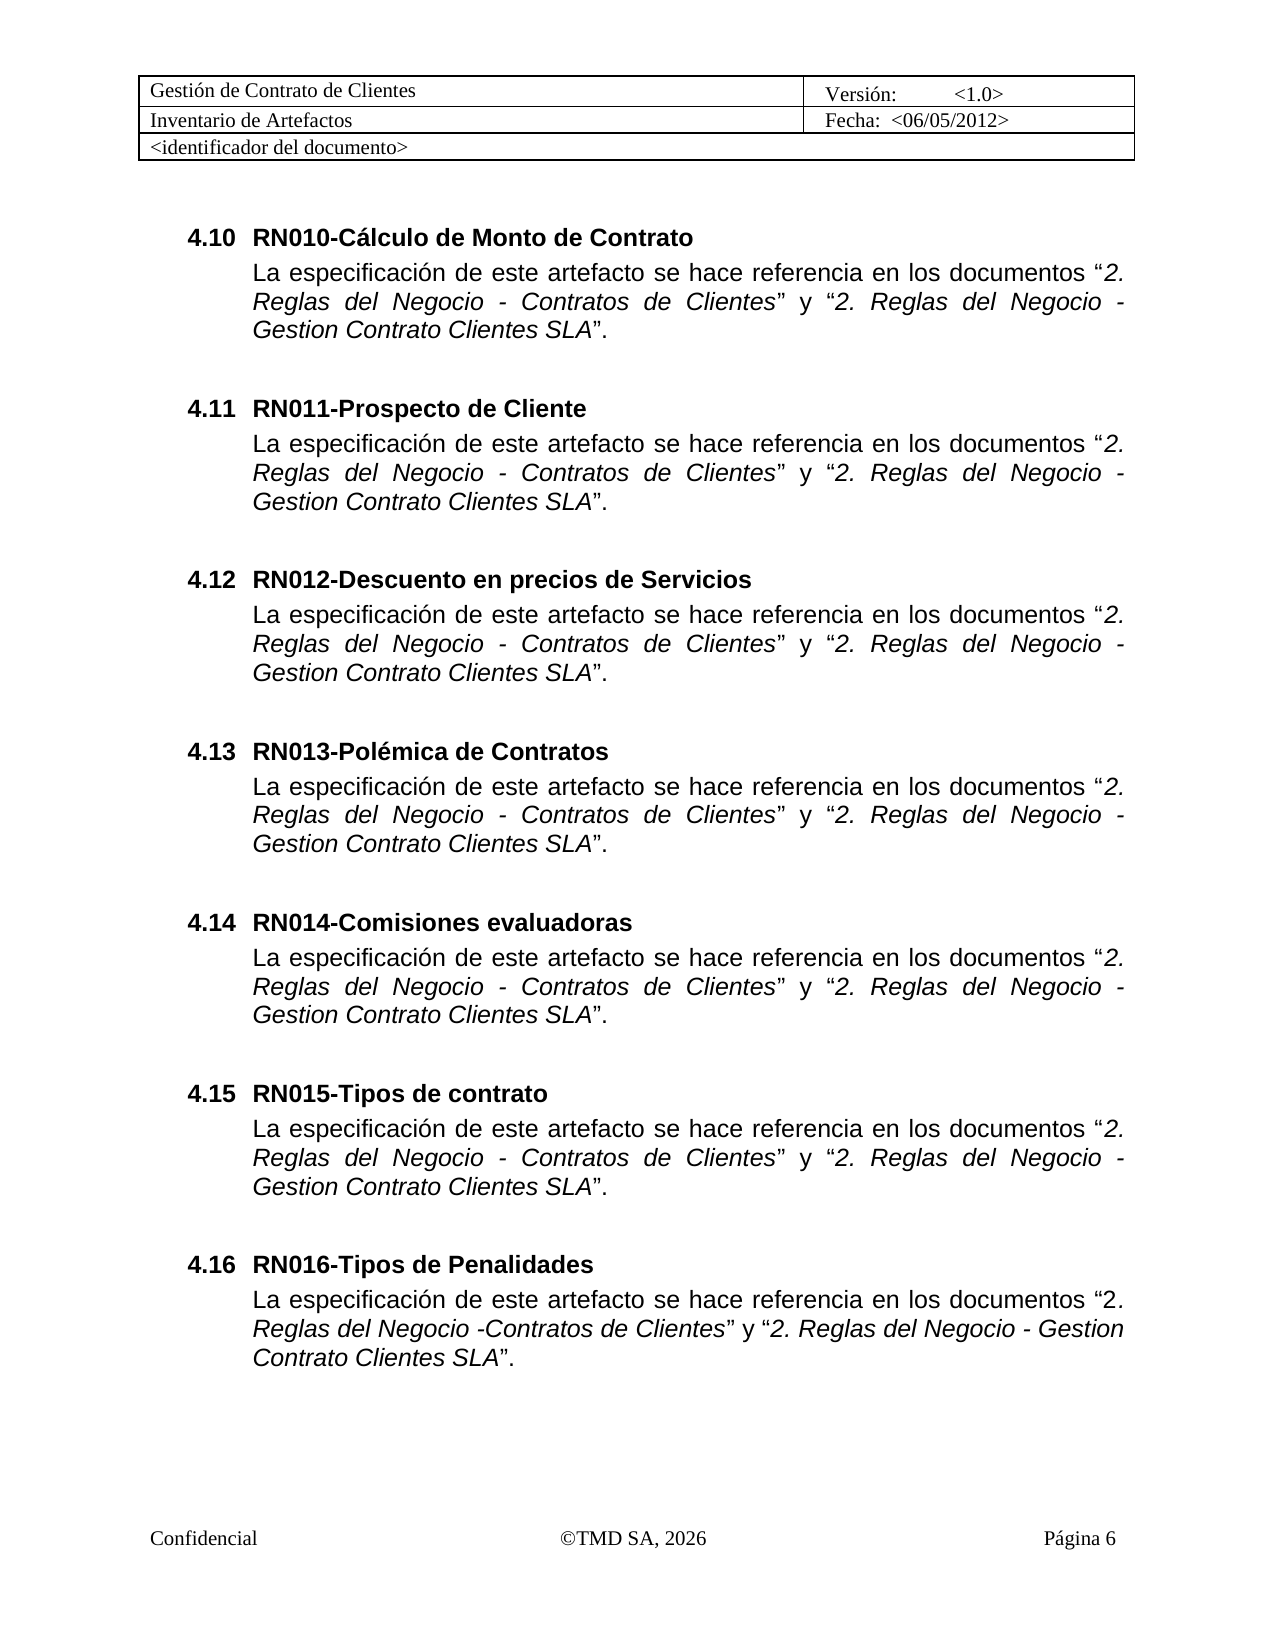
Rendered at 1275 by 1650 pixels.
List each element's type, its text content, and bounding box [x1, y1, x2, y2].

subtitle RN011-Prospecto de Cliente [187, 394, 1125, 423]
subtitle RN013-Polémica de Contratos [187, 737, 1125, 765]
subtitle RN016-Tipos de Penalidades [187, 1250, 1125, 1279]
subtitle RN014-Comisiones evaluadoras [187, 908, 1125, 937]
subtitle RN015-Tipos de contrato [187, 1079, 1125, 1108]
subtitle RN012-Descuento en precios de Servicios [187, 565, 1125, 594]
subtitle RN010-Cálculo de Monto de Contrato [187, 223, 1125, 252]
